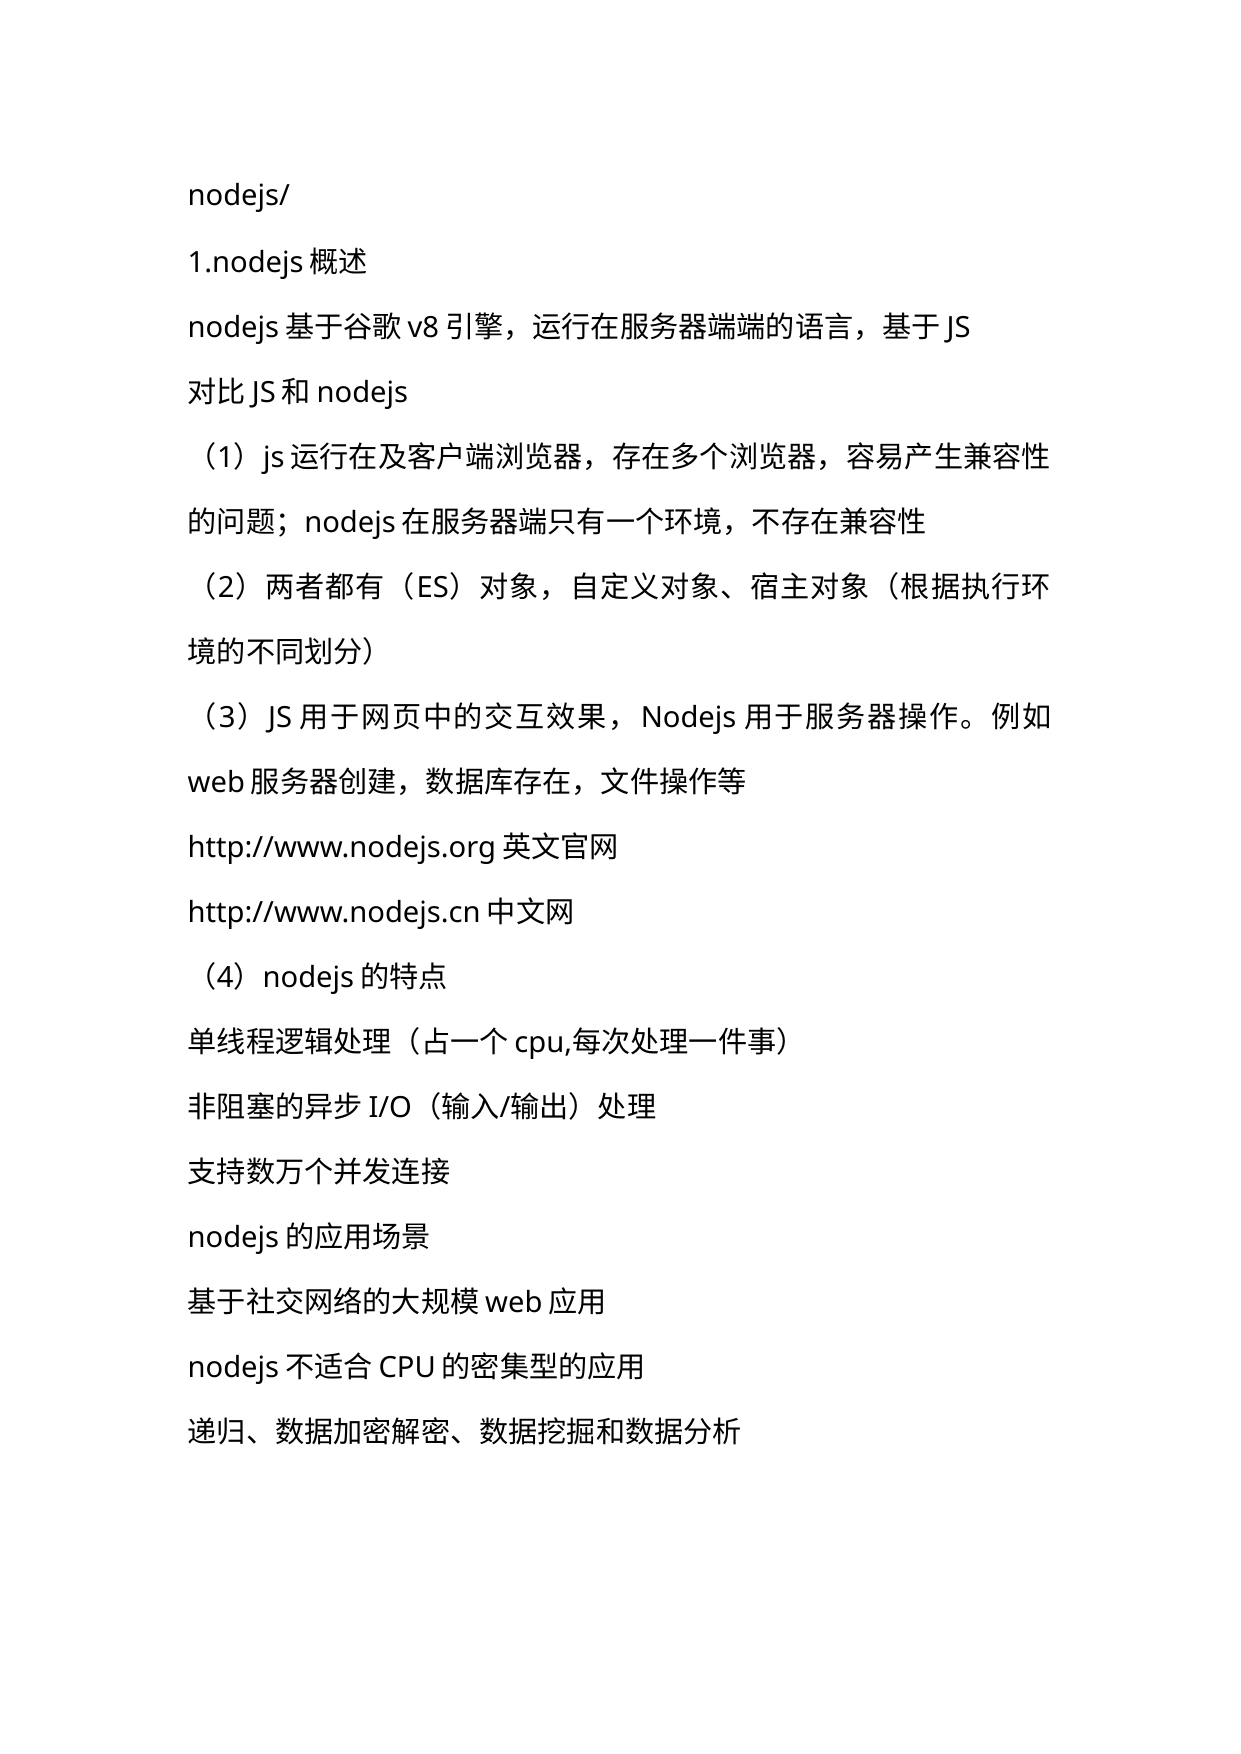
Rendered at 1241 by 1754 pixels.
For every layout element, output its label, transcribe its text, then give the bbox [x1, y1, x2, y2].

text （1）js运行在及客户端浏览器，存在多个浏览器，容易产生兼容性的问题；nodejs在服务器端只有一个环境，不存在兼容性 [187, 422, 1053, 552]
text （4）nodejs的特点 [187, 942, 1053, 1007]
text nodejs不适合CPU的密集型的应用 [187, 1332, 1053, 1397]
text （2）两者都有（ES）对象，自定义对象、宿主对象（根据执行环境的不同划分） [187, 552, 1053, 682]
text 基于社交网络的大规模web应用 [187, 1267, 1053, 1332]
text 对比JS和nodejs [187, 357, 1053, 422]
text 支持数万个并发连接 [187, 1137, 1053, 1202]
text 1.nodejs概述 [187, 227, 1053, 292]
text nodejs的应用场景 [187, 1202, 1053, 1267]
text nodejs基于谷歌v8引擎，运行在服务器端端的语言，基于JS [187, 292, 1053, 357]
text 单线程逻辑处理（占一个cpu,每次处理一件事） [187, 1007, 1053, 1072]
text 递归、数据加密解密、数据挖掘和数据分析 [187, 1397, 1053, 1462]
text nodejs/ [187, 162, 1053, 227]
text （3）JS用于网页中的交互效果，Nodejs用于服务器操作。例如web服务器创建，数据库存在，文件操作等 [187, 682, 1053, 812]
text 非阻塞的异步I/O（输入/输出）处理 [187, 1072, 1053, 1137]
text http://www.nodejs.org英文官网 [187, 812, 1053, 877]
text http://www.nodejs.cn中文网 [187, 877, 1053, 942]
